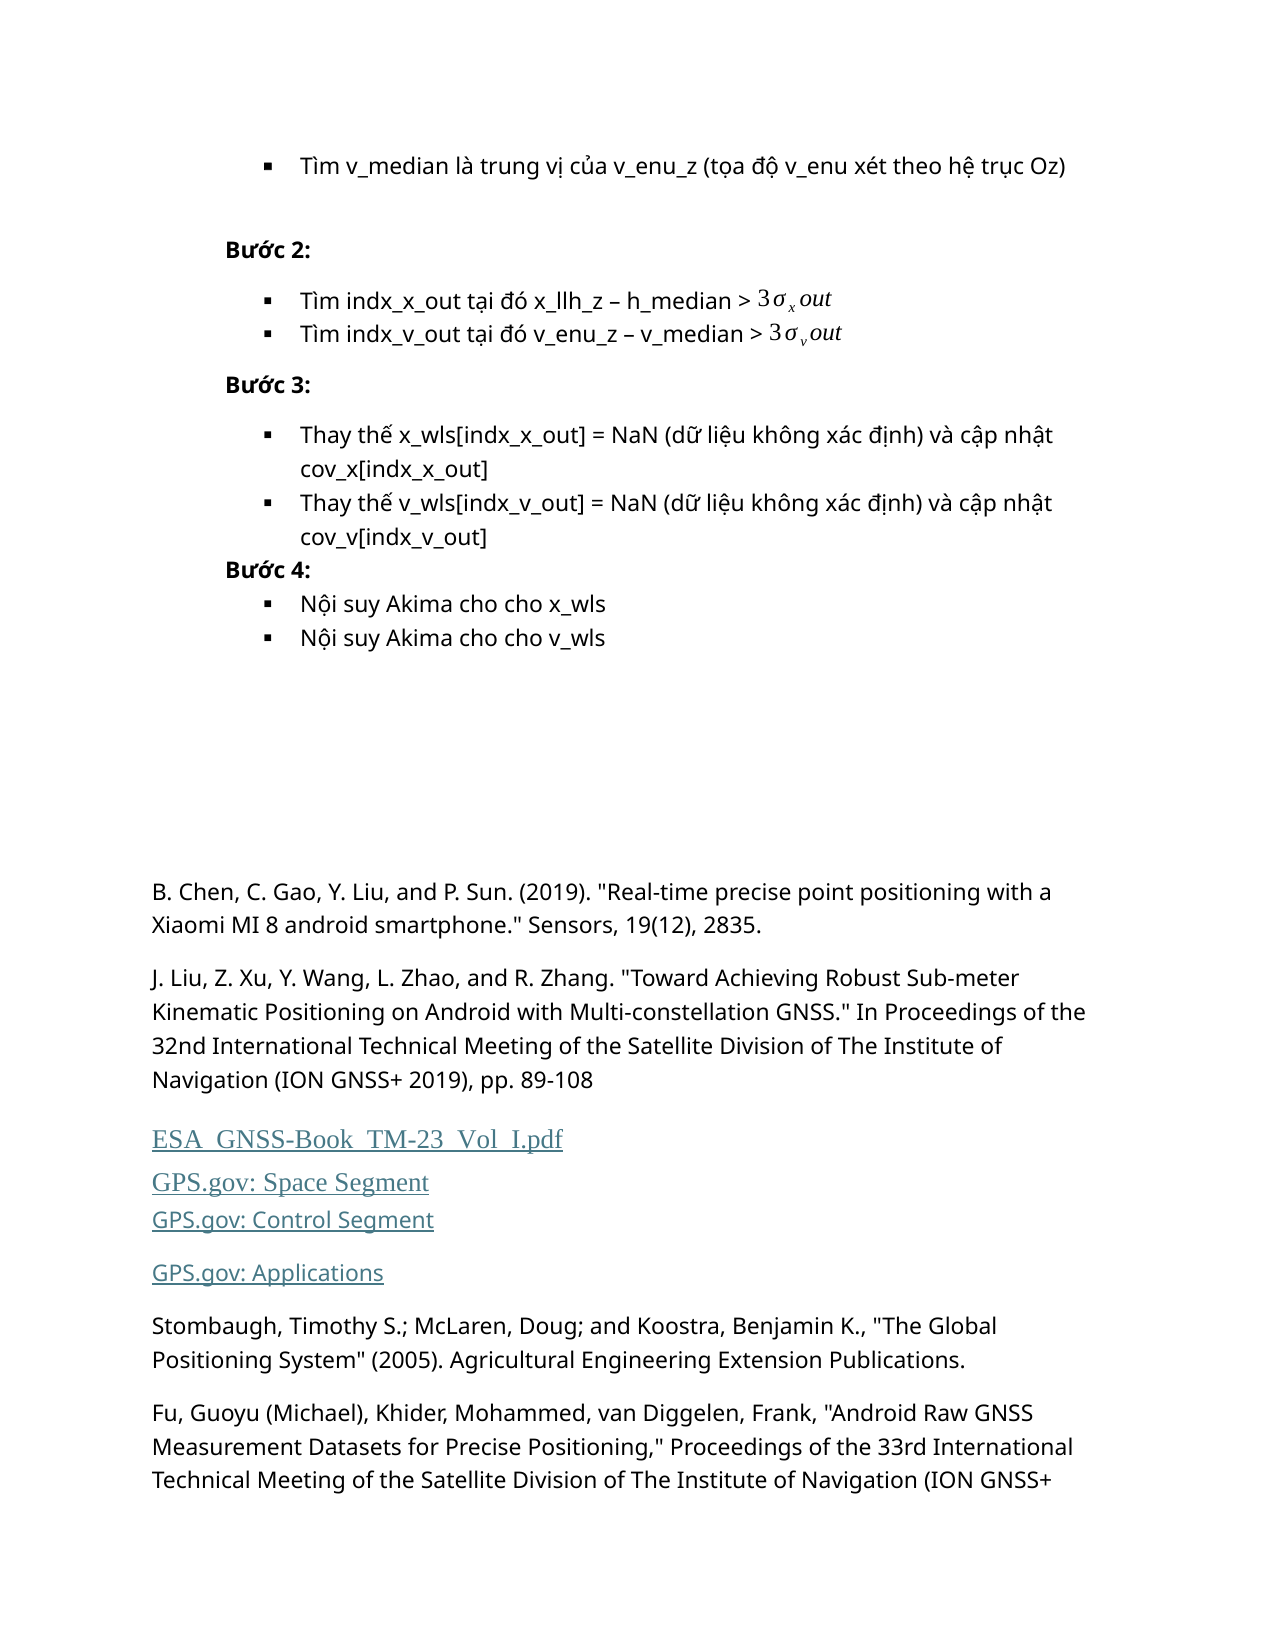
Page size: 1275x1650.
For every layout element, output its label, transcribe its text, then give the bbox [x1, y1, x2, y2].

table_cell GPS.gov: Control Segment [150, 1202, 1125, 1255]
list Bước 4: [225, 554, 1125, 586]
list Tìm v_median là trung vị của v_enu_z (tọa độ v_enu xét theo hệ trục Oz) [262, 150, 1125, 181]
text Bước 3: [225, 369, 1125, 400]
list Nội suy Akima cho cho v_wls [262, 622, 1125, 653]
list Tìm indx_v_out tại đó v_enu_z – v_median > [262, 318, 1125, 350]
table_cell GPS.gov: Space Segment [150, 1159, 1125, 1202]
table_cell Stombaugh, Timothy S.; McLaren, Doug; and Koostra, Benjamin K., "The Global Positioning System" (2005). Agricultural Engineering Extension Publications. [150, 1309, 1125, 1395]
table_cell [150, 1395, 1125, 1497]
table_header B. Chen, C. Gao, Y. Liu, and P. Sun. (2019). "Real-time precise point positioning with a Xiaomi MI 8 android smartphone." Sensors, 19(12), 2835. [150, 874, 1125, 961]
table_cell ESA_GNSS-Book_TM-23_Vol_I.pdf [150, 1115, 1125, 1159]
list Thay thế v_wls[indx_v_out] = NaN (dữ liệu không xác định) và cập nhật cov_v[indx_v_out] [262, 487, 1125, 552]
list Nội suy Akima cho cho x_wls [262, 588, 1125, 619]
table_cell J. Liu, Z. Xu, Y. Wang, L. Zhao, and R. Zhang. "Toward Achieving Robust Sub-meter Kinematic Positioning on Android with Multi-constellation GNSS." In Proceedings of the 32nd International Technical Meeting of the Satellite Division of The Institute of Navigation (ION GNSS+ 2019), pp. 89-108 [150, 961, 1125, 1115]
list Tìm indx_x_out tại đó x_llh_z – h_median > [262, 284, 1125, 316]
list Thay thế x_wls[indx_x_out] = NaN (dữ liệu không xác định) và cập nhật cov_x[indx_x_out] [262, 419, 1125, 484]
text Bước 2: [225, 234, 1125, 265]
table_cell GPS.gov: Applications [150, 1255, 1125, 1308]
